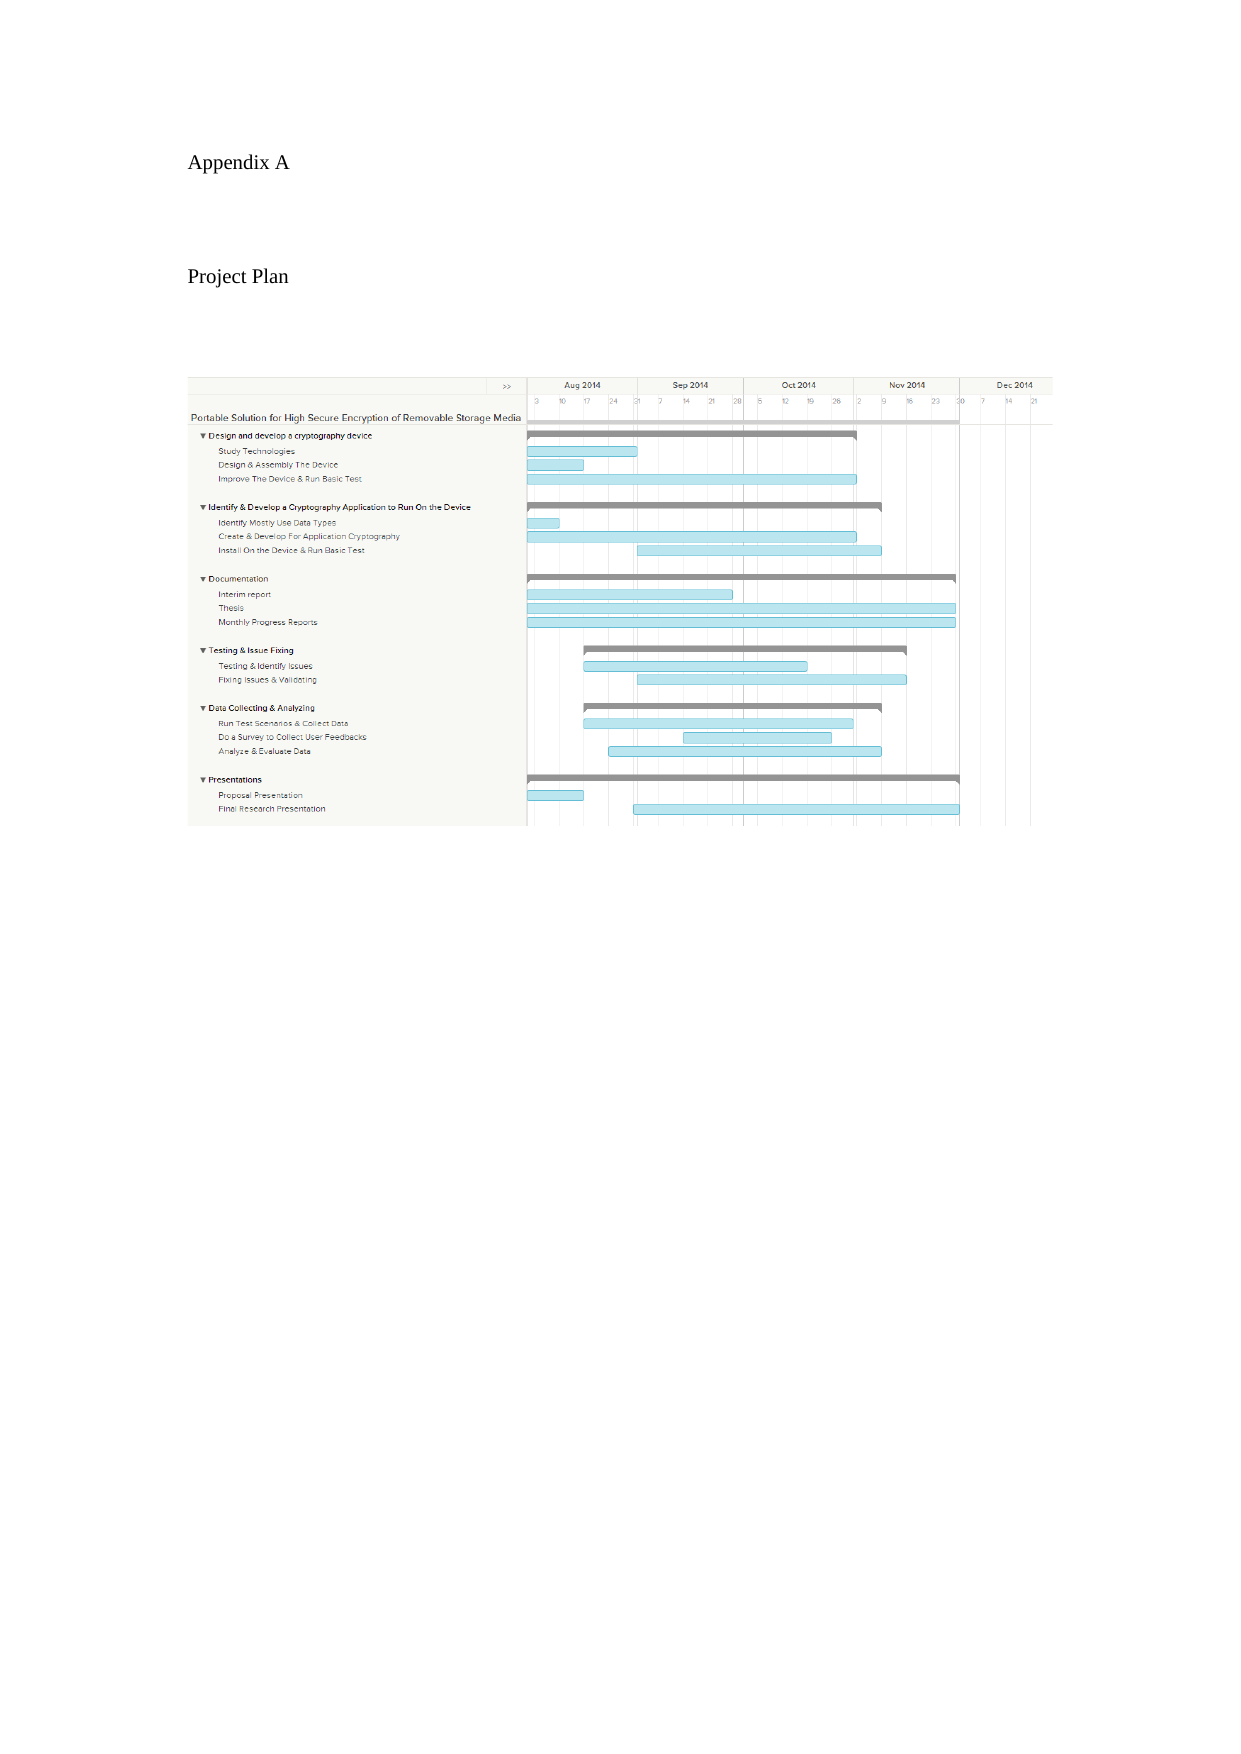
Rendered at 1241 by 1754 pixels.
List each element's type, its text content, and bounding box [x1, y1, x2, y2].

text Appendix A [187, 150, 1053, 174]
picture [187, 377, 1053, 826]
text Project Plan [187, 264, 1053, 288]
